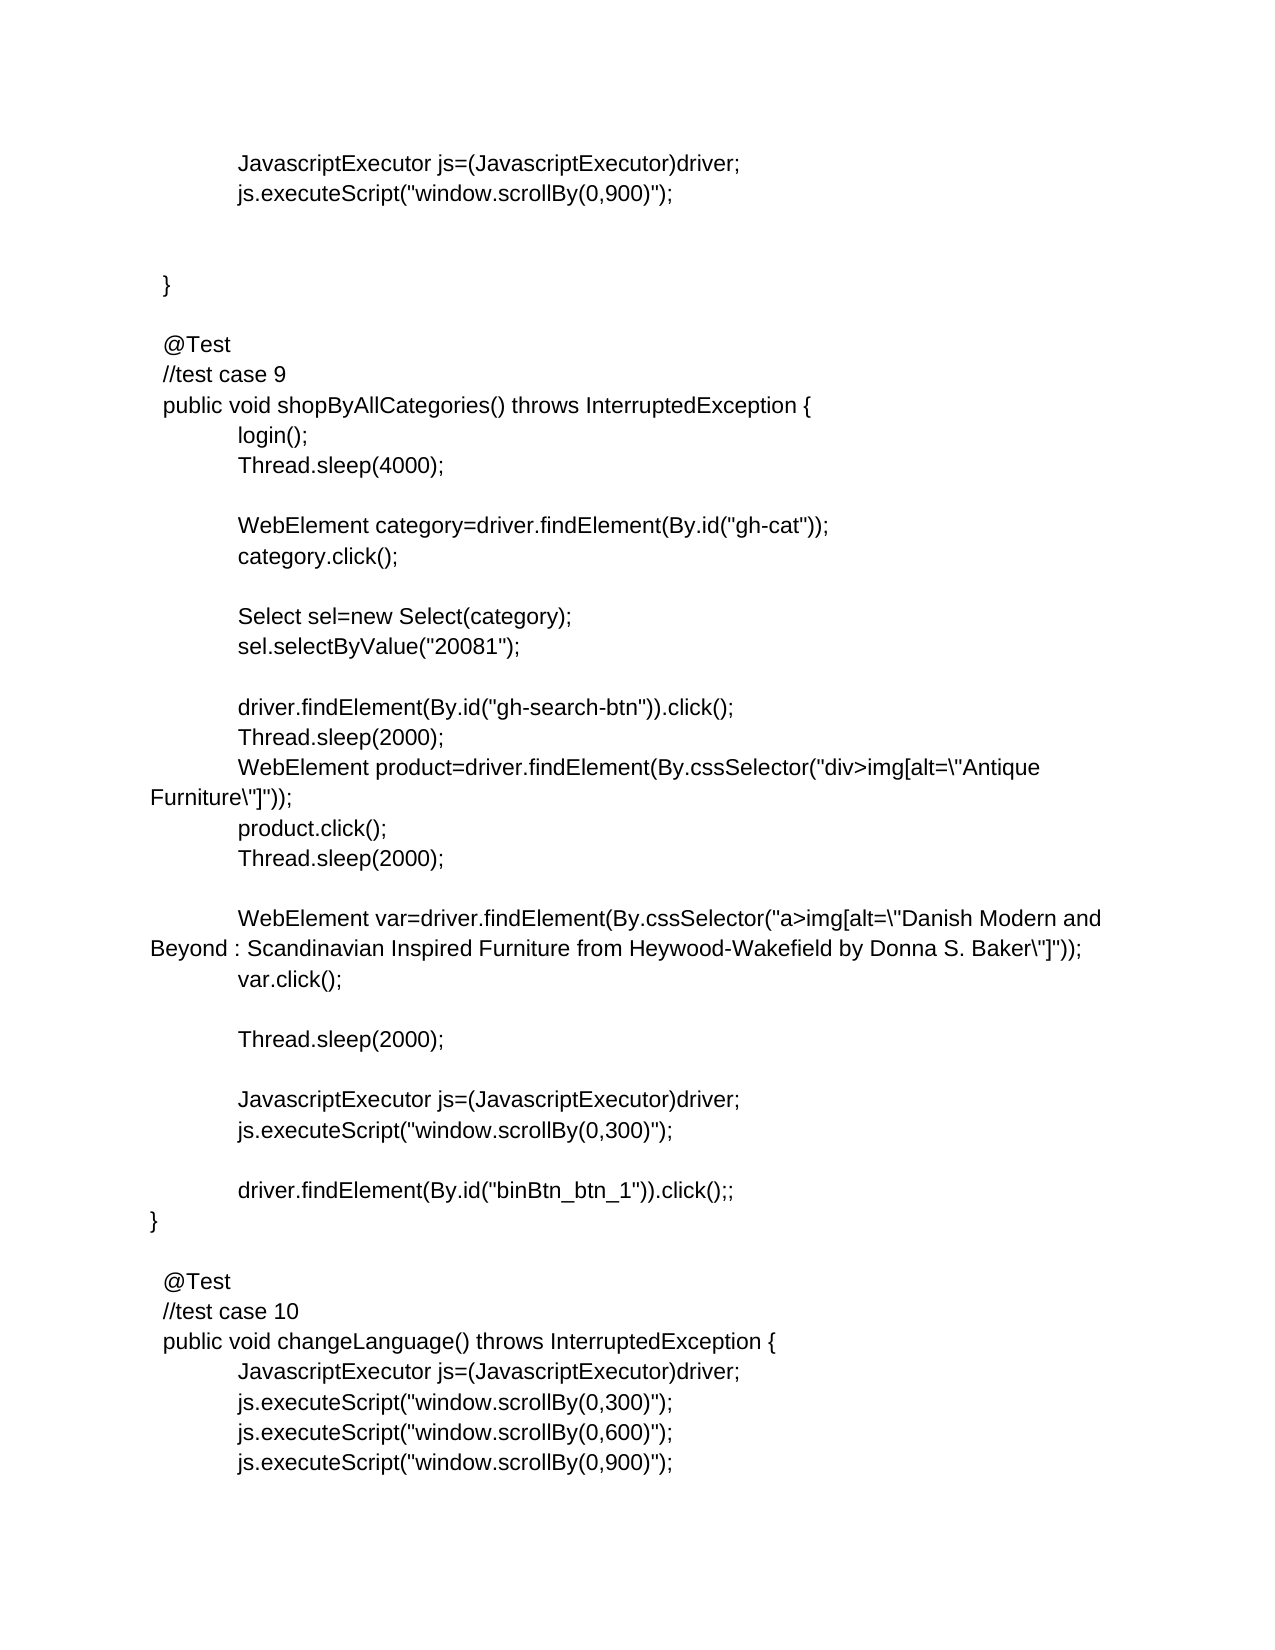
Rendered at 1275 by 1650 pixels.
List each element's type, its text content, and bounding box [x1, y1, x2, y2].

text product.click(); [150, 814, 1125, 841]
text JavascriptExecutor js=(JavascriptExecutor)driver; [150, 1358, 1125, 1385]
text public void changeLanguage() throws InterruptedException { [150, 1328, 1125, 1354]
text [150, 1419, 1125, 1445]
text //test case 9 [150, 361, 1125, 388]
text JavascriptExecutor js=(JavascriptExecutor)driver; [150, 150, 1125, 176]
text var.click(); [150, 966, 1125, 992]
text WebElement product=driver.findElement(By.cssSelector("div>img[alt=\"Antique Furniture\"]")); [150, 754, 1125, 811]
text JavascriptExecutor js=(JavascriptExecutor)driver; [150, 1086, 1125, 1113]
text public void shopByAllCategories() throws InterruptedException { [150, 392, 1125, 418]
text driver.findElement(By.id("binBtn_btn_1")).click();; [150, 1177, 1125, 1203]
text WebElement category=driver.findElement(By.id("gh-cat")); [150, 512, 1125, 539]
text js.executeScript("window.scrollBy(0,300)"); [150, 1117, 1125, 1143]
text } [150, 1207, 1125, 1234]
text WebElement var=driver.findElement(By.cssSelector("a>img[alt=\"Danish Modern and Beyond : Scandinavian Inspired Furniture from Heywood-Wakefield by Donna S. Baker\"]")); [150, 905, 1125, 962]
text login(); [150, 422, 1125, 448]
text js.executeScript("window.scrollBy(0,300)"); [150, 1388, 1125, 1415]
text sel.selectByValue("20081"); [150, 633, 1125, 660]
text } [150, 271, 1125, 297]
text @Test [150, 1268, 1125, 1294]
text Thread.sleep(2000); [150, 845, 1125, 871]
text js.executeScript("window.scrollBy(0,900)"); [150, 180, 1125, 207]
text Thread.sleep(4000); [150, 452, 1125, 478]
text Thread.sleep(2000); [150, 1026, 1125, 1052]
text //test case 10 [150, 1298, 1125, 1324]
text @Test [150, 331, 1125, 358]
text js.executeScript("window.scrollBy(0,900)"); [150, 1449, 1125, 1475]
text Thread.sleep(2000); [150, 724, 1125, 750]
text category.click(); [150, 543, 1125, 569]
text driver.findElement(By.id("gh-search-btn")).click(); [150, 694, 1125, 720]
text Select sel=new Select(category); [150, 603, 1125, 629]
